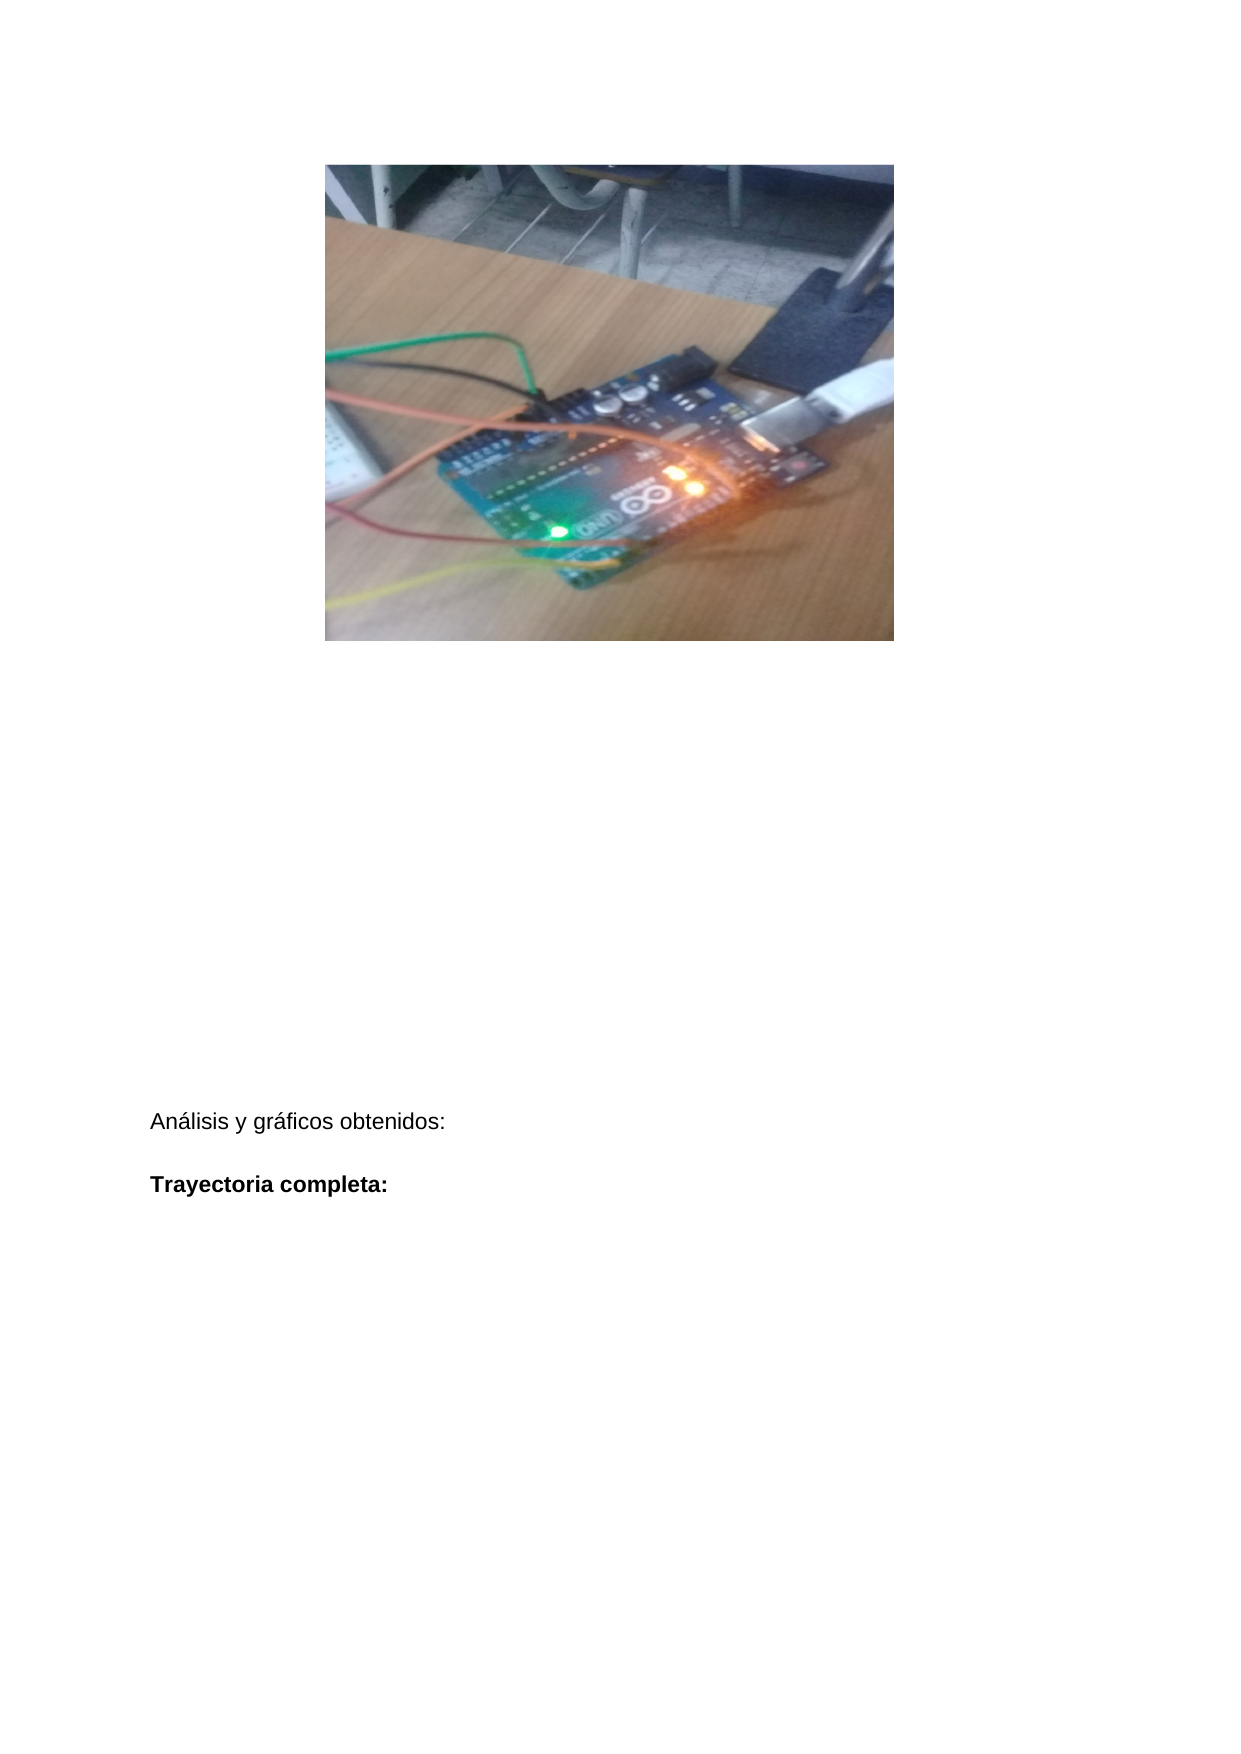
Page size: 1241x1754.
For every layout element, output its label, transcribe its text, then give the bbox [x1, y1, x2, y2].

text Análisis y gráficos obtenidos: [150, 1108, 1090, 1134]
text Trayectoria completa: [150, 1171, 1090, 1197]
picture [325, 165, 894, 641]
